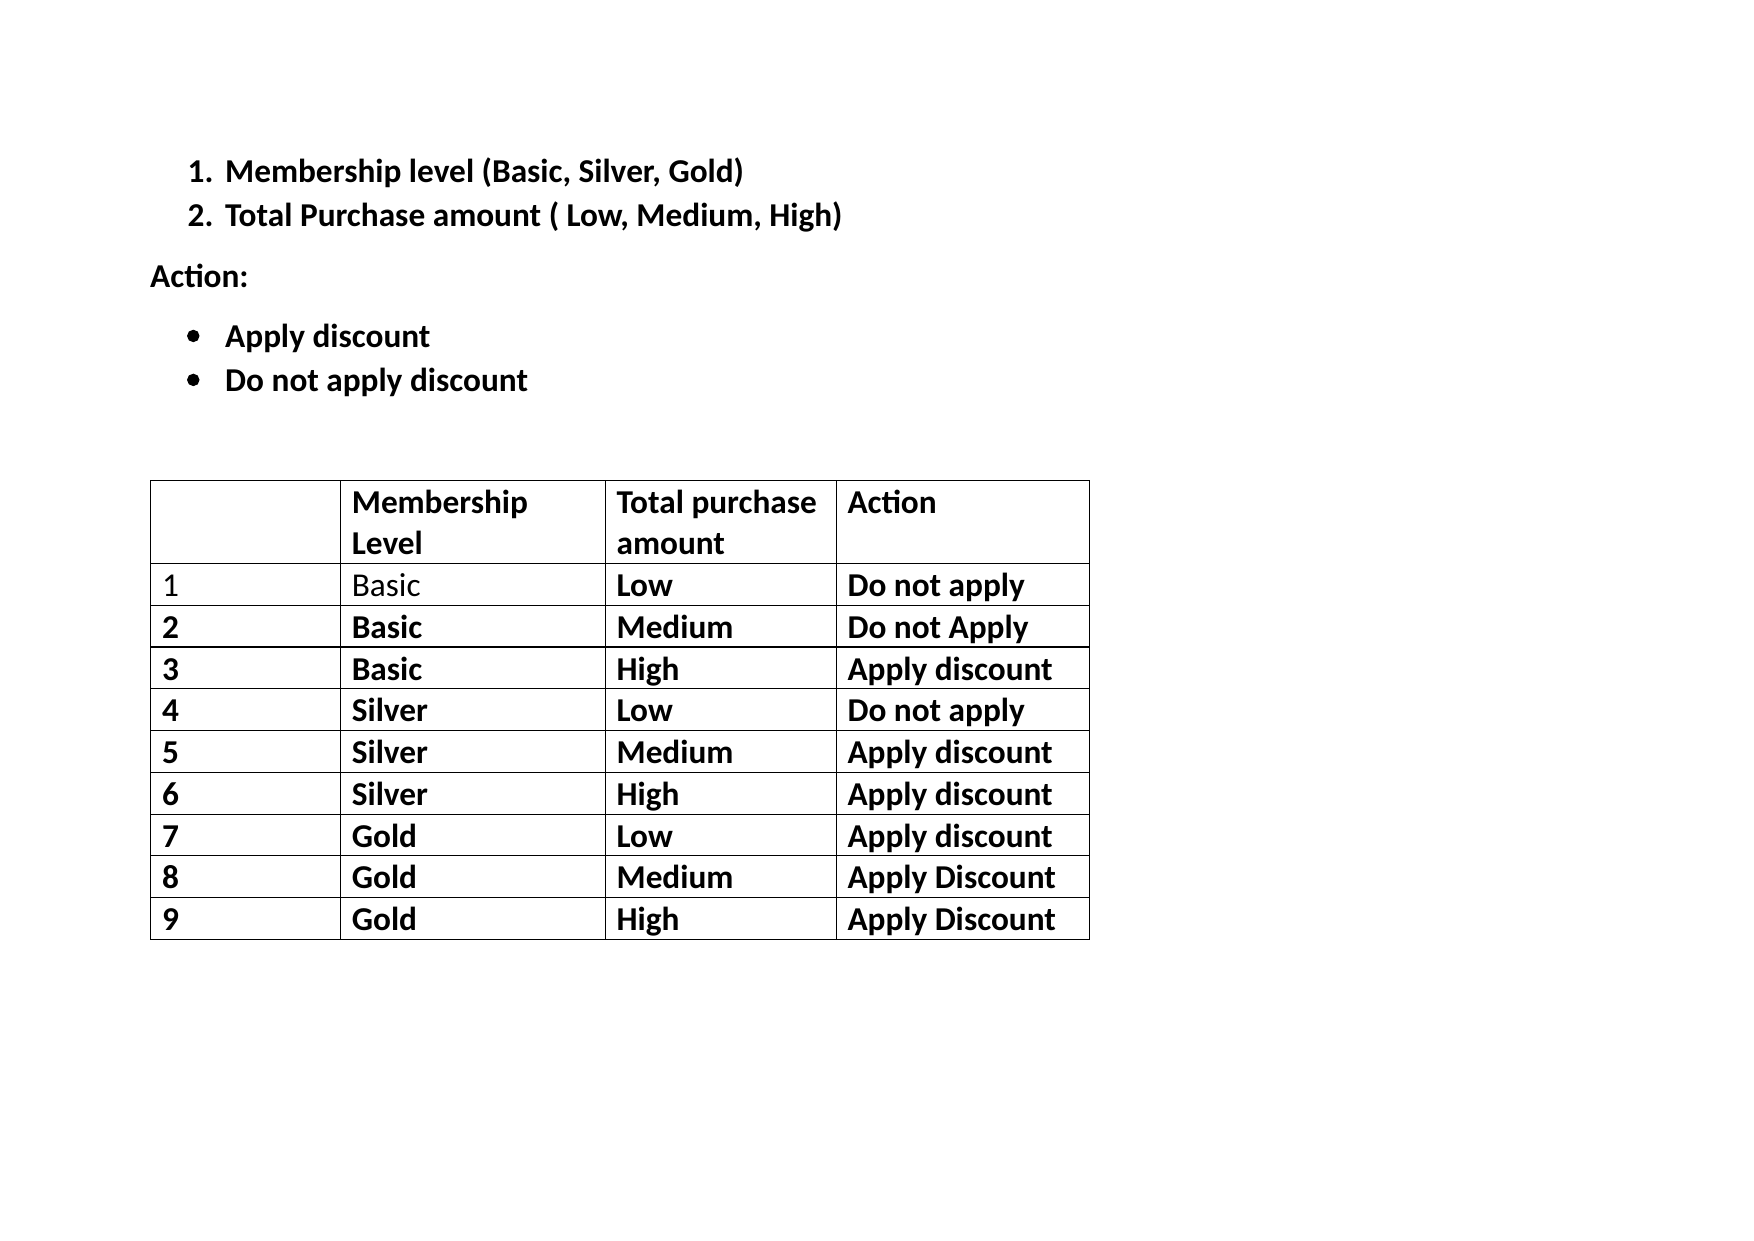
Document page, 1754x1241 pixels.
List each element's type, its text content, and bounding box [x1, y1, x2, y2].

table_cell Basic [341, 606, 605, 646]
table_cell 7 [151, 815, 340, 855]
table_cell Apply discount [837, 773, 1089, 813]
table_cell Apply discount [837, 815, 1089, 855]
table_cell 8 [151, 856, 340, 897]
table_cell Do not Apply [837, 606, 1089, 646]
table_cell High [606, 773, 836, 813]
table_cell 2 [151, 606, 340, 646]
table_cell High [606, 898, 836, 939]
table_cell Apply discount [837, 731, 1089, 772]
table_cell 6 [151, 773, 340, 813]
table_cell Gold [341, 815, 605, 855]
list Total Purchase amount ( Low, Medium, High) [187, 194, 1604, 235]
table_cell Medium [606, 856, 836, 897]
table_cell 3 [151, 648, 340, 688]
table_header Total purchase amount [606, 481, 836, 563]
table_cell Silver [341, 731, 605, 772]
table_header [151, 481, 340, 563]
table_cell Low [606, 689, 836, 730]
table_cell Do not apply [837, 564, 1089, 605]
table_header Membership Level [341, 481, 605, 563]
table_cell Gold [341, 856, 605, 897]
table_cell High [606, 648, 836, 688]
table_cell 4 [151, 689, 340, 730]
table_cell Medium [606, 731, 836, 772]
list Membership level (Basic, Silver, Gold) [187, 150, 1604, 191]
table_cell Basic [341, 648, 605, 688]
table_cell Do not apply [837, 689, 1089, 730]
text Action: [150, 254, 1604, 295]
table_cell Apply Discount [837, 856, 1089, 897]
table_cell Low [606, 564, 836, 605]
table_cell Silver [341, 773, 605, 813]
table_cell Apply discount [837, 648, 1089, 688]
table_cell Basic [341, 564, 605, 605]
list Do not apply discount [187, 359, 1604, 400]
table_cell Silver [341, 689, 605, 730]
table_cell Apply Discount [837, 898, 1089, 939]
table_cell Medium [606, 606, 836, 646]
table_cell 9 [151, 898, 340, 939]
table_cell Low [606, 815, 836, 855]
list Apply discount [187, 315, 1604, 356]
table_cell Gold [341, 898, 605, 939]
table_cell 1 [151, 564, 340, 605]
table_cell 5 [151, 731, 340, 772]
table_header Action [837, 481, 1089, 563]
